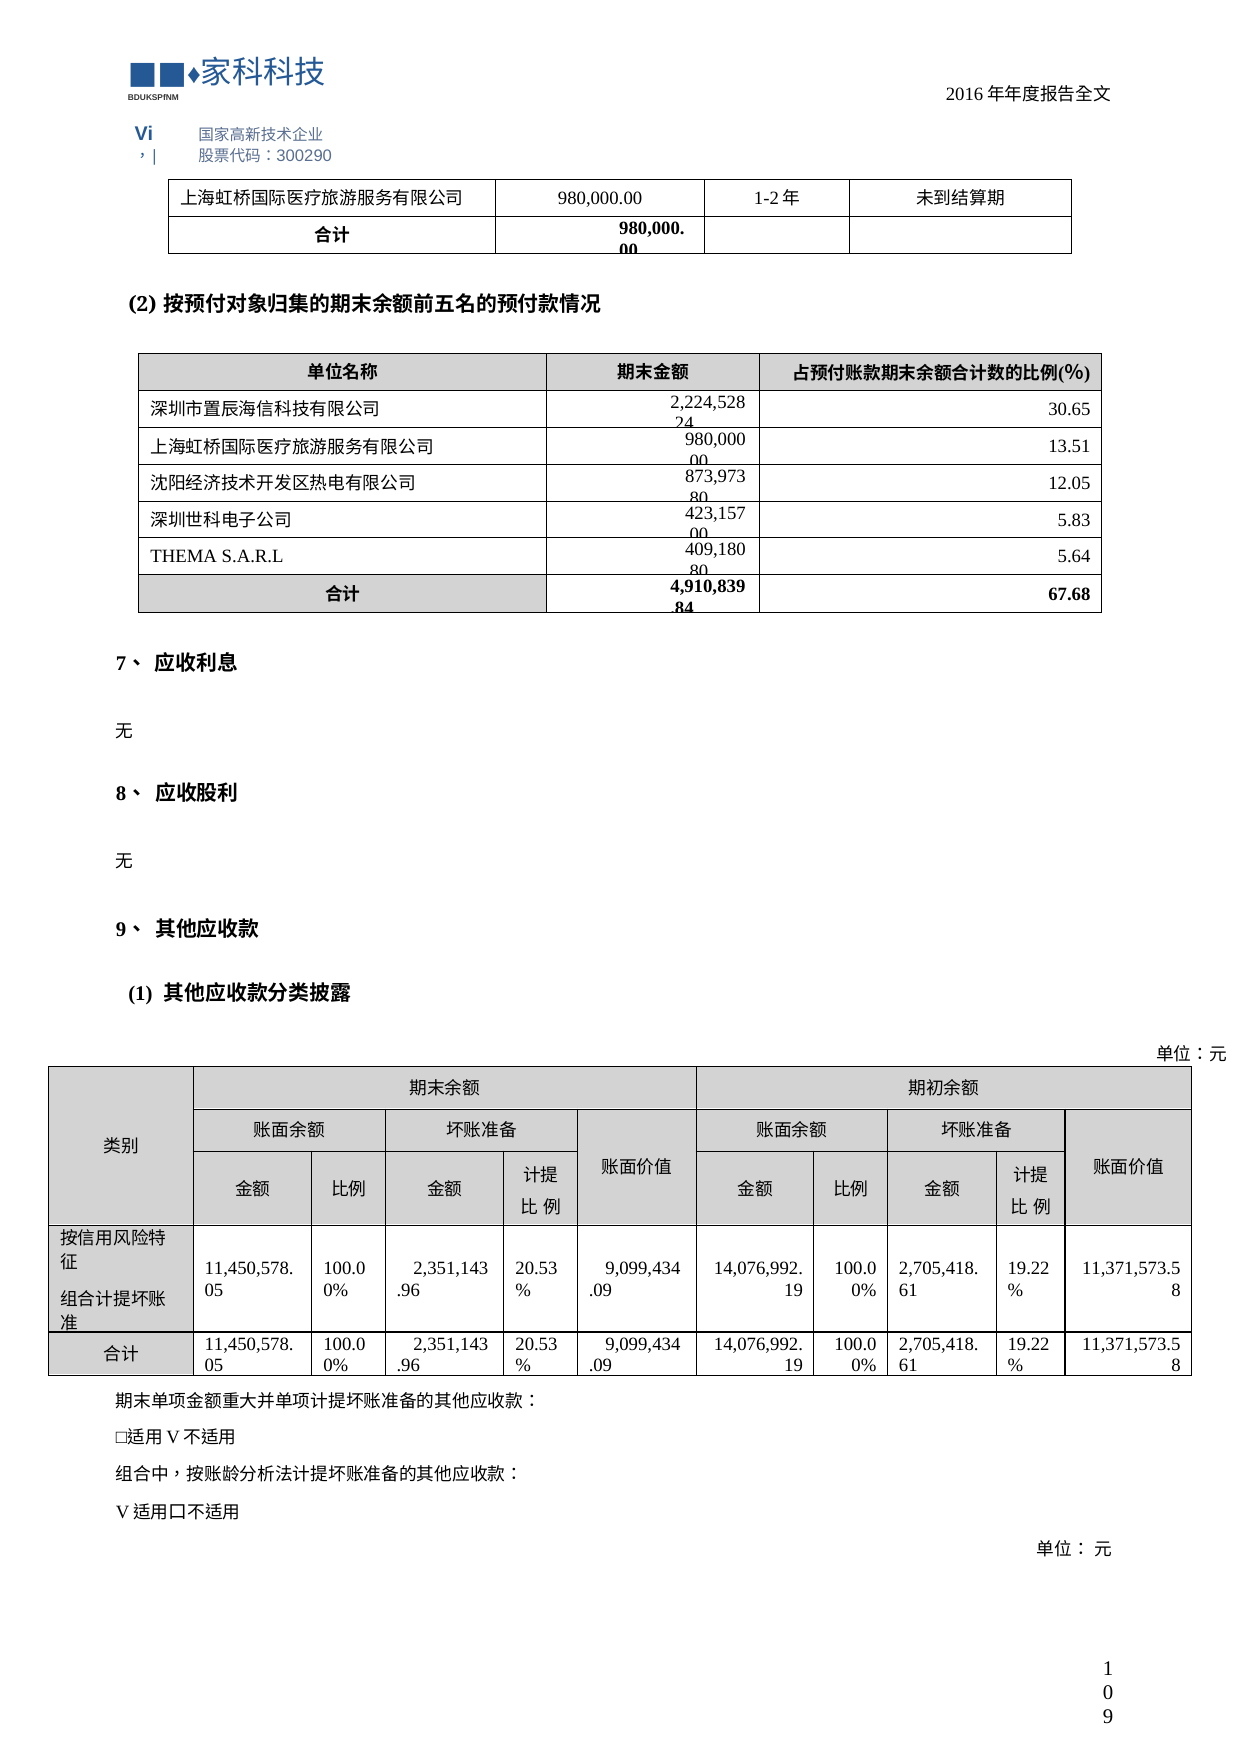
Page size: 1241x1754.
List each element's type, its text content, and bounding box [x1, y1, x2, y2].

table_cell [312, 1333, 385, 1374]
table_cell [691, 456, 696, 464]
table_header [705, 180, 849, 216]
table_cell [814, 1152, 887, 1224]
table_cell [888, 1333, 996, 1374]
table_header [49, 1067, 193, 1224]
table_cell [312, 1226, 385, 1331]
text 无 [13, 719, 1227, 743]
text V适用口不适用 [13, 1498, 1227, 1523]
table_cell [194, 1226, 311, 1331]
text 7、 应收利息 [13, 648, 1227, 677]
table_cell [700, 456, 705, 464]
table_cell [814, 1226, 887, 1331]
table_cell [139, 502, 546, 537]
text 无 [13, 848, 1227, 872]
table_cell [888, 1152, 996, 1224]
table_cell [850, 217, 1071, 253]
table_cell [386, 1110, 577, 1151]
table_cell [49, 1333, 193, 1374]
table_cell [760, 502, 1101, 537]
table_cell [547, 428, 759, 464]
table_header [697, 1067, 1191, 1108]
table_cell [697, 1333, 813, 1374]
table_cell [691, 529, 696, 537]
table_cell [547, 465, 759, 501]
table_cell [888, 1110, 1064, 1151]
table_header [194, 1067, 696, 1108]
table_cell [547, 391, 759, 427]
text 期末单项金额重大并单项计提坏账准备的其他应收款： [13, 1388, 1227, 1412]
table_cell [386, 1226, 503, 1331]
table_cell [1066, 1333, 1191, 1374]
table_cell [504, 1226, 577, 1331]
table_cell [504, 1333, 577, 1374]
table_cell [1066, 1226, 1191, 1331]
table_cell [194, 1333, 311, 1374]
text 8、 应收股利 [13, 778, 1227, 807]
text 9、 其他应收款 [13, 914, 1227, 943]
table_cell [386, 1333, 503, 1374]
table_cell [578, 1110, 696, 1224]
text 单位：元 [13, 1042, 1227, 1066]
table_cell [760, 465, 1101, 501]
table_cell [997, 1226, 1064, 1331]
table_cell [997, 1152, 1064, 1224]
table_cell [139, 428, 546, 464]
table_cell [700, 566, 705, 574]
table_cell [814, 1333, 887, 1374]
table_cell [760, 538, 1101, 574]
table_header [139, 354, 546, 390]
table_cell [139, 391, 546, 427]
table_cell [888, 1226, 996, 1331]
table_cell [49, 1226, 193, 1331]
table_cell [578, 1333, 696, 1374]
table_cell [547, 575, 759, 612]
text 组合中，按账龄分析法计提坏账准备的其他应收款： [13, 1461, 1227, 1486]
text ，| 股票代码：300290 [134, 145, 1227, 166]
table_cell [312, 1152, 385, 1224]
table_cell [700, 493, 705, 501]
text □适用V不适用 [13, 1425, 1227, 1449]
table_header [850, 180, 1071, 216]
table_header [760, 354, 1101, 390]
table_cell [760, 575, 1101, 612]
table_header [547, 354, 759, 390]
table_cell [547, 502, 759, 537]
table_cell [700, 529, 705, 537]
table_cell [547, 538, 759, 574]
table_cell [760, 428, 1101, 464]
list 按预付对象归集的期末余额前五名的预付款情况 [128, 289, 1227, 318]
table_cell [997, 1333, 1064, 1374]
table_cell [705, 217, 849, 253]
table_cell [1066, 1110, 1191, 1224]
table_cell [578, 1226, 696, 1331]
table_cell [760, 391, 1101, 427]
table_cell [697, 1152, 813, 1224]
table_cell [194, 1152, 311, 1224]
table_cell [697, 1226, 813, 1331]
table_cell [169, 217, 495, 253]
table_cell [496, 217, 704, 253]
text 单位： 元 [1036, 1536, 1227, 1560]
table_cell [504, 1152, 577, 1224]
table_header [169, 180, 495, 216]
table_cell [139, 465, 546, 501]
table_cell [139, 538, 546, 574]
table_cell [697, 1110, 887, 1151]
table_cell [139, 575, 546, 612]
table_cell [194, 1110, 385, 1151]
list 其他应收款分类披露 [128, 978, 1227, 1006]
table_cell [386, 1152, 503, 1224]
text Vi 国家高新技术企业 [134, 122, 1227, 145]
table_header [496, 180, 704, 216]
